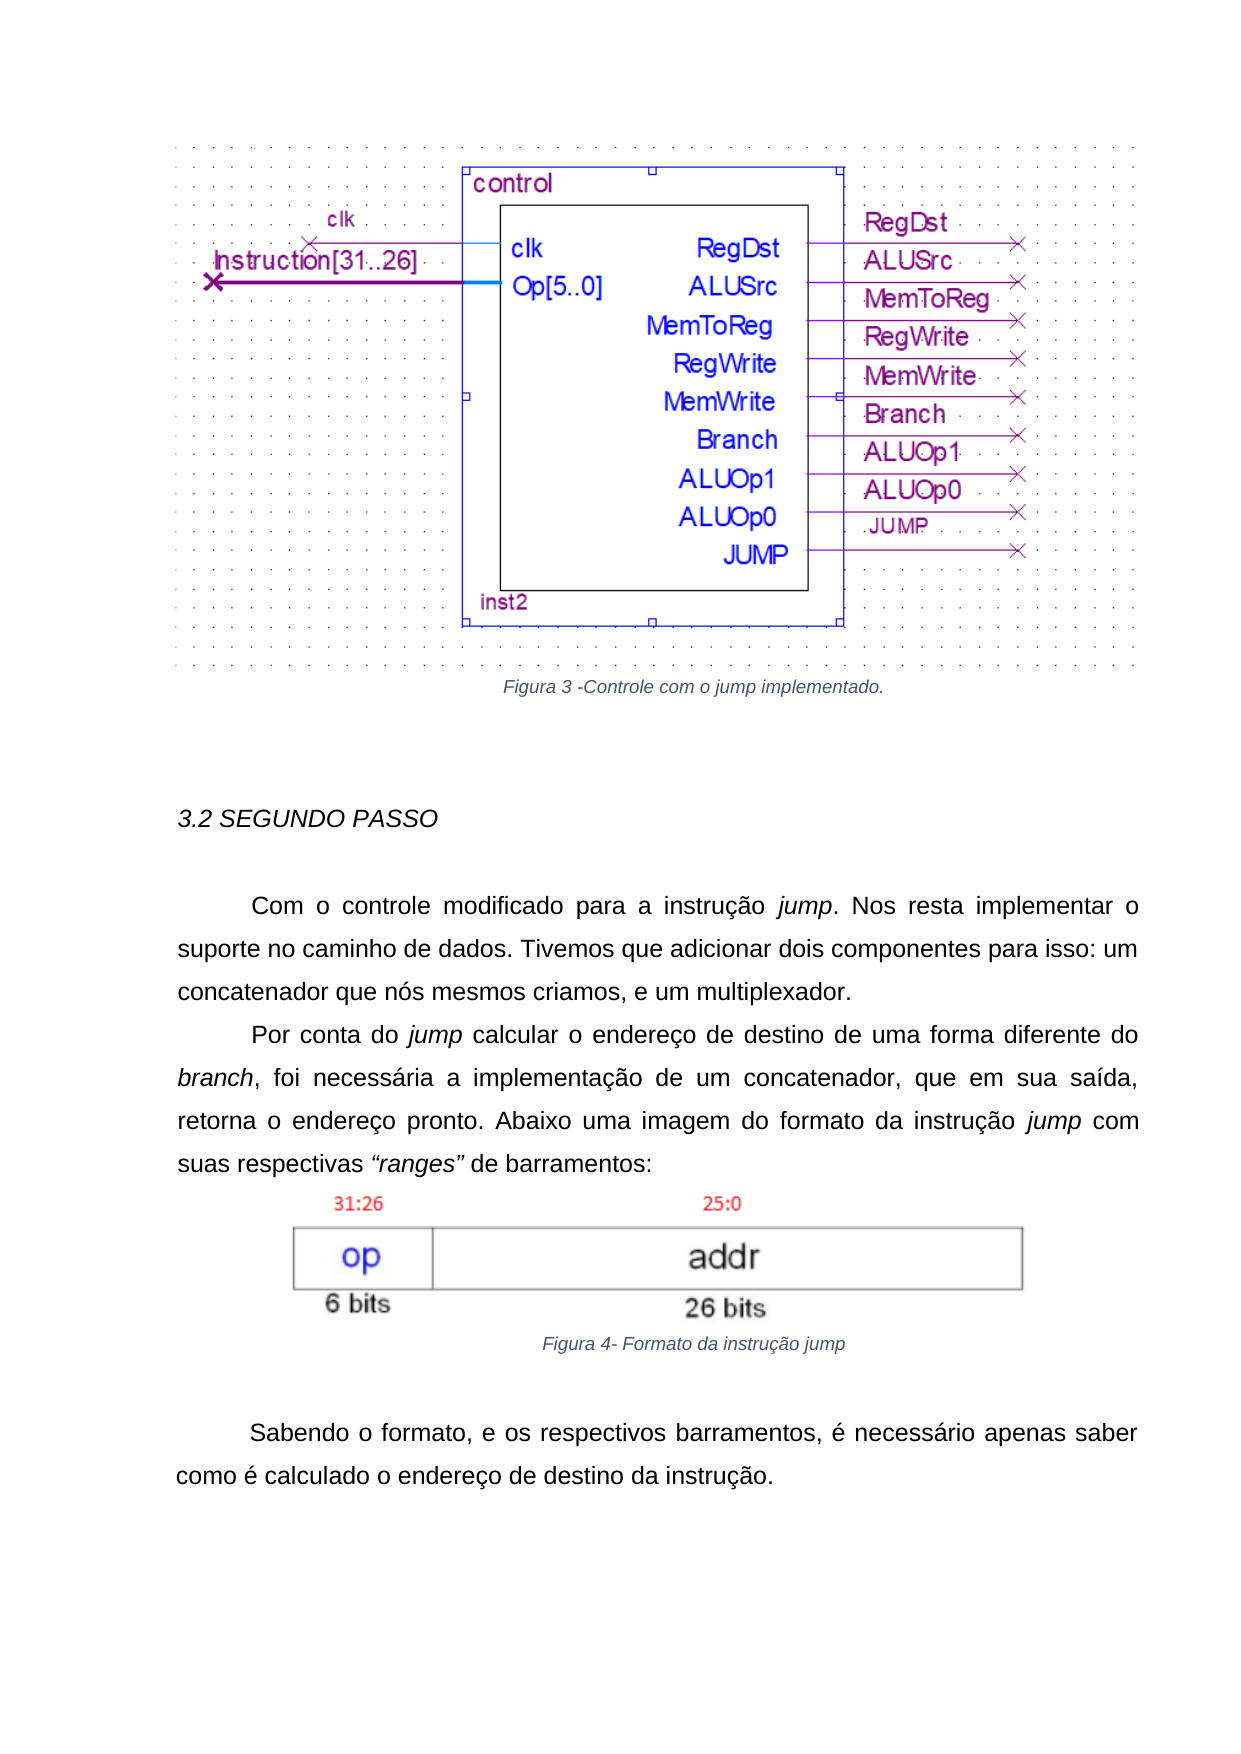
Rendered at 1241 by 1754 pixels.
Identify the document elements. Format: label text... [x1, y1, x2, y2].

text Figura 4- Formato da instrução jump [176, 1333, 1140, 1354]
text Figura 3 -Controle com o jump implementado. [176, 676, 1140, 697]
picture [290, 1192, 1025, 1333]
subtitle 3.2 SEGUNDO PASSO [177, 804, 1138, 833]
picture [175, 147, 1135, 676]
text Com o controle modificado para a instrução jump. Nos resta implementar o suporte no caminho de dados. Tivemos que adicionar dois componentes para isso: um concatenador que nós mesmos criamos, e um multiplexador. [177, 891, 1140, 1006]
text Por conta do jump calcular o endereço de destino de uma forma diferente do branch, foi necessária a implementação de um concatenador, que em sua saída, retorna o endereço pronto. Abaixo uma imagem do formato da instrução jump com suas respectivas “ranges” de barramentos: [177, 1020, 1140, 1178]
text Sabendo o formato, e os respectivos barramentos, é necessário apenas saber como é calculado o endereço de destino da instrução. [176, 1418, 1140, 1490]
